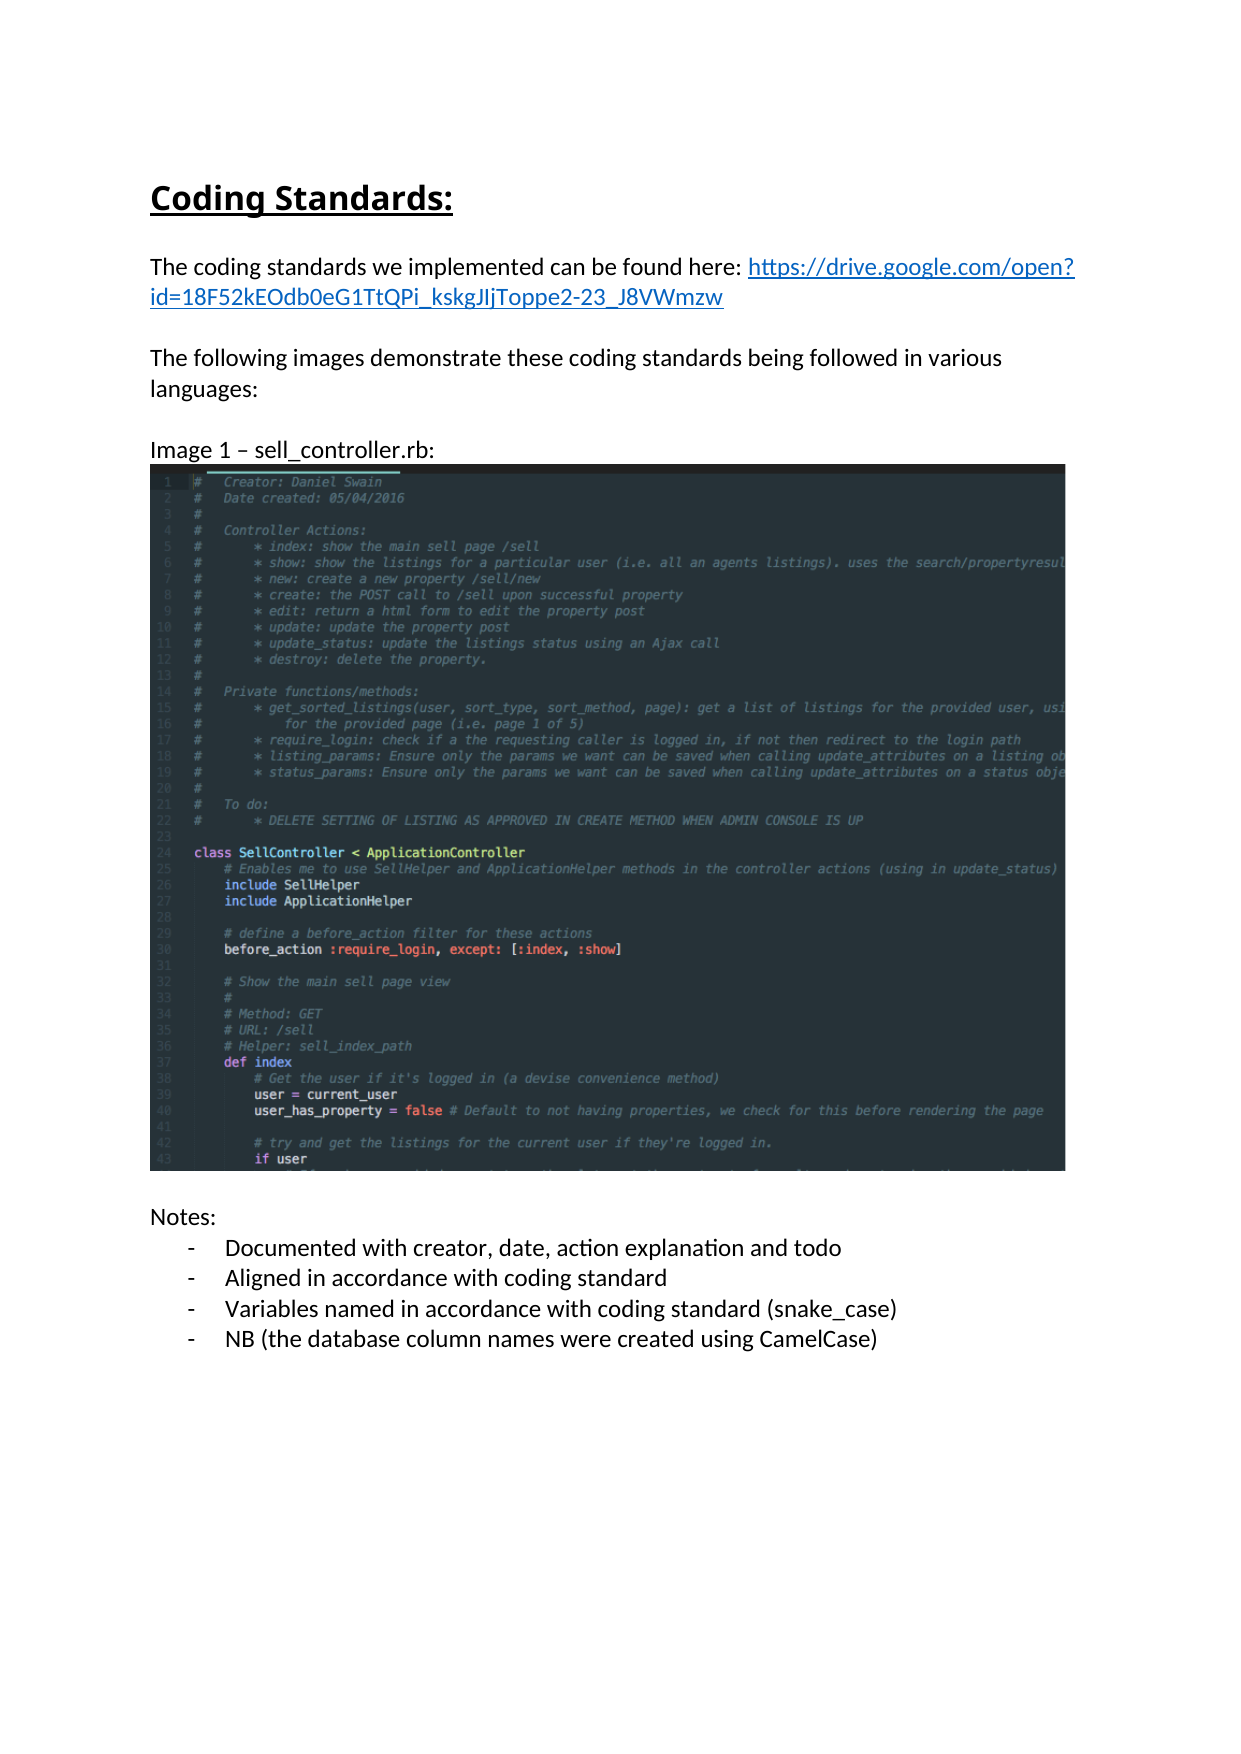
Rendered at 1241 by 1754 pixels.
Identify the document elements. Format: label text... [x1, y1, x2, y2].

text The following images demonstrate these coding standards being followed in various languages: [150, 342, 1090, 403]
subtitle Coding Standards: [150, 175, 1090, 220]
text Image 1 – sell_controller.rb: [150, 434, 1090, 464]
picture [150, 464, 1066, 1171]
list NB (the database column names were created using CamelCase) [187, 1323, 1090, 1354]
list Documented with creator, date, action explanation and todo [187, 1232, 1090, 1262]
text Notes: [150, 1201, 1090, 1232]
list Aligned in accordance with coding standard [187, 1262, 1090, 1293]
list Variables named in accordance with coding standard (snake_case) [187, 1293, 1090, 1323]
text The coding standards we implemented can be found here: https://drive.google.com/open?id=18F52kEOdb0eG1TtQPi_kskgJIjToppe2-23_J8VWmzw [150, 251, 1090, 312]
